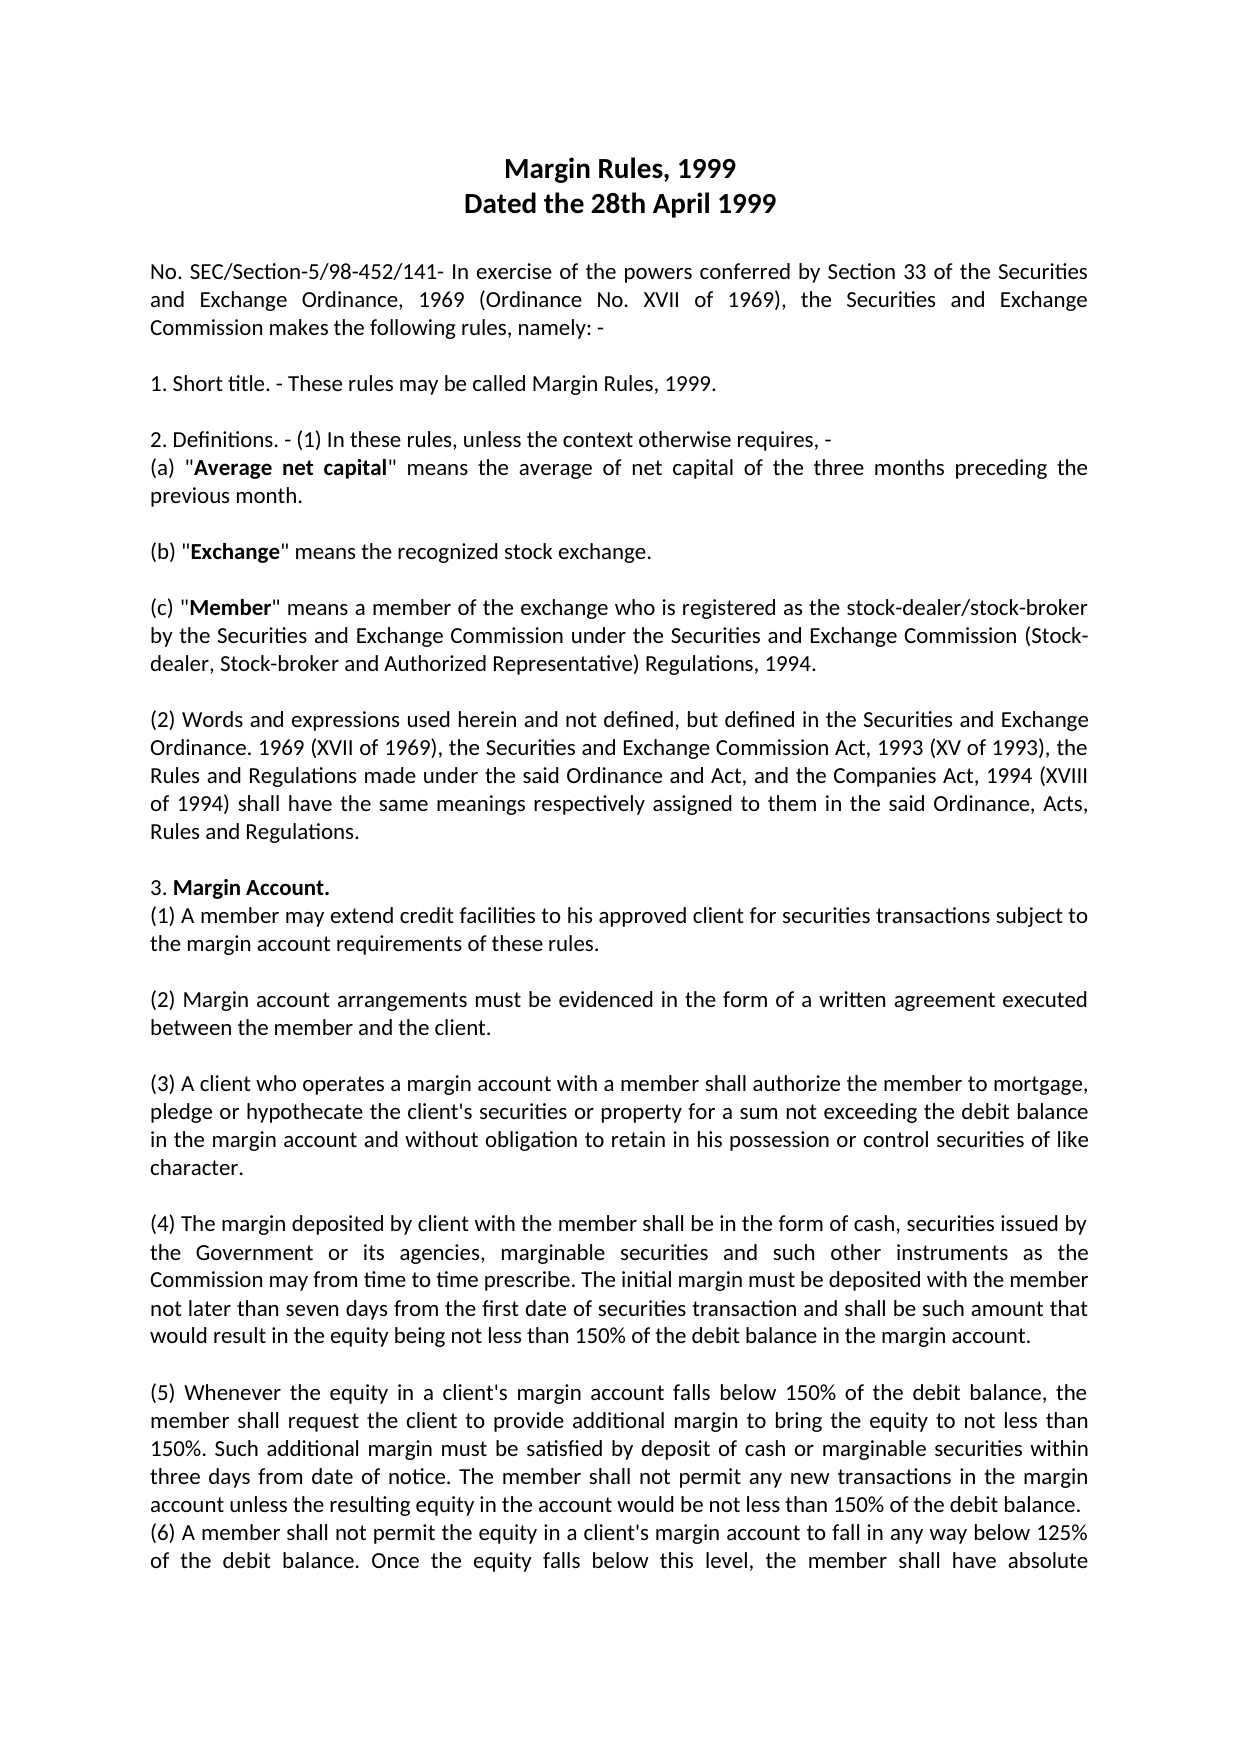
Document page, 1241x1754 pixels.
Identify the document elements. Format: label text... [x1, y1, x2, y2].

text (2) Words and expressions used herein and not defined, but defined in the Securities and Exchange Ordinance. 1969 (XVII of 1969), the Securities and Exchange Commission Act, 1993 (XV of 1993), the Rules and Regulations made under the said Ordinance and Act, and the Companies Act, 1994 (XVIII of 1994) shall have the same meanings respectively assigned to them in the said Ordinance, Acts, Rules and Regulations. [150, 705, 1090, 845]
text Dated the 28th April 1999 [150, 186, 1090, 221]
text 2. Definitions. - (1) In these rules, unless the context otherwise requires, - [150, 425, 1090, 453]
text (5) Whenever the equity in a client's margin account falls below 150% of the debit balance, the member shall request the client to provide additional margin to bring the equity to not less than 150%. Such additional margin must be satisfied by deposit of cash or marginable securities within three days from date of notice. The member shall not permit any new transactions in the margin account unless the resulting equity in the account would be not less than 150% of the debit balance. [150, 1378, 1090, 1518]
text 3. Margin Account. [150, 873, 1090, 901]
text (b) "Exchange" means the recognized stock exchange. [150, 537, 1090, 565]
text Margin Rules, 1999 [150, 150, 1090, 186]
text (3) A client who operates a margin account with a member shall authorize the member to mortgage, pledge or hypothecate the client's securities or property for a sum not exceeding the debit balance in the margin account and without obligation to retain in his possession or control securities of like character. [150, 1069, 1090, 1182]
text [150, 1518, 1090, 1574]
text 1. Short title. - These rules may be called Margin Rules, 1999. [150, 369, 1090, 397]
text No. SEC/Section-5/98-452/141- In exercise of the powers conferred by Section 33 of the Securities and Exchange Ordinance, 1969 (Ordinance No. XVII of 1969), the Securities and Exchange Commission makes the following rules, namely: - [150, 257, 1090, 341]
text (a) "Average net capital" means the average of net capital of the three months preceding the previous month. [150, 453, 1090, 509]
text (1) A member may extend credit facilities to his approved client for securities transactions subject to the margin account requirements of these rules. [150, 901, 1090, 957]
text (4) The margin deposited by client with the member shall be in the form of cash, securities issued by the Government or its agencies, marginable securities and such other instruments as the Commission may from time to time prescribe. The initial margin must be deposited with the member not later than seven days from the first date of securities transaction and shall be such amount that would result in the equity being not less than 150% of the debit balance in the margin account. [150, 1209, 1090, 1350]
text (2) Margin account arrangements must be evidenced in the form of a written agreement executed between the member and the client. [150, 985, 1090, 1041]
text (c) "Member" means a member of the exchange who is registered as the stock-dealer/stock-broker by the Securities and Exchange Commission under the Securities and Exchange Commission (Stock-dealer, Stock-broker and Authorized Representative) Regulations, 1994. [150, 593, 1090, 677]
